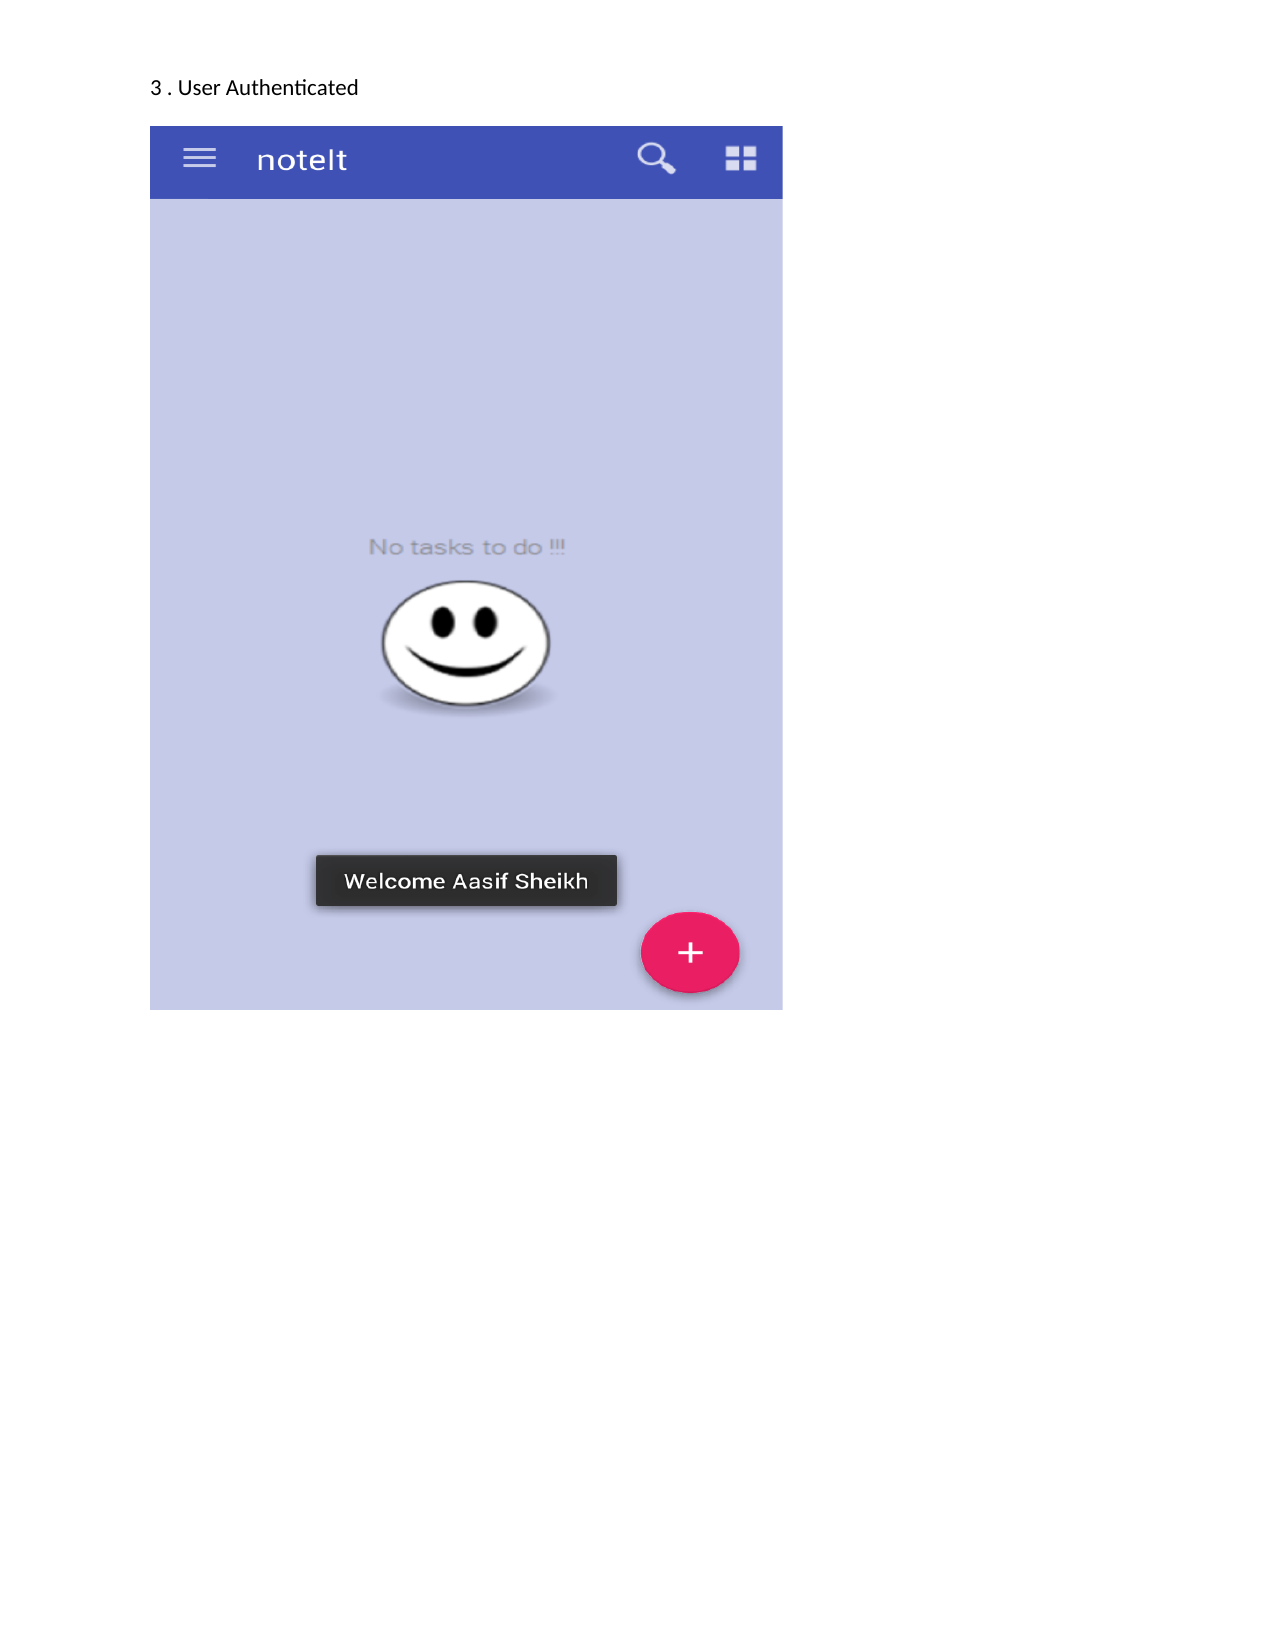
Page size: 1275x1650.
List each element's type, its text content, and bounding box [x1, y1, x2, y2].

picture [150, 126, 783, 1010]
text 3 . User Authenticated [150, 73, 1125, 101]
